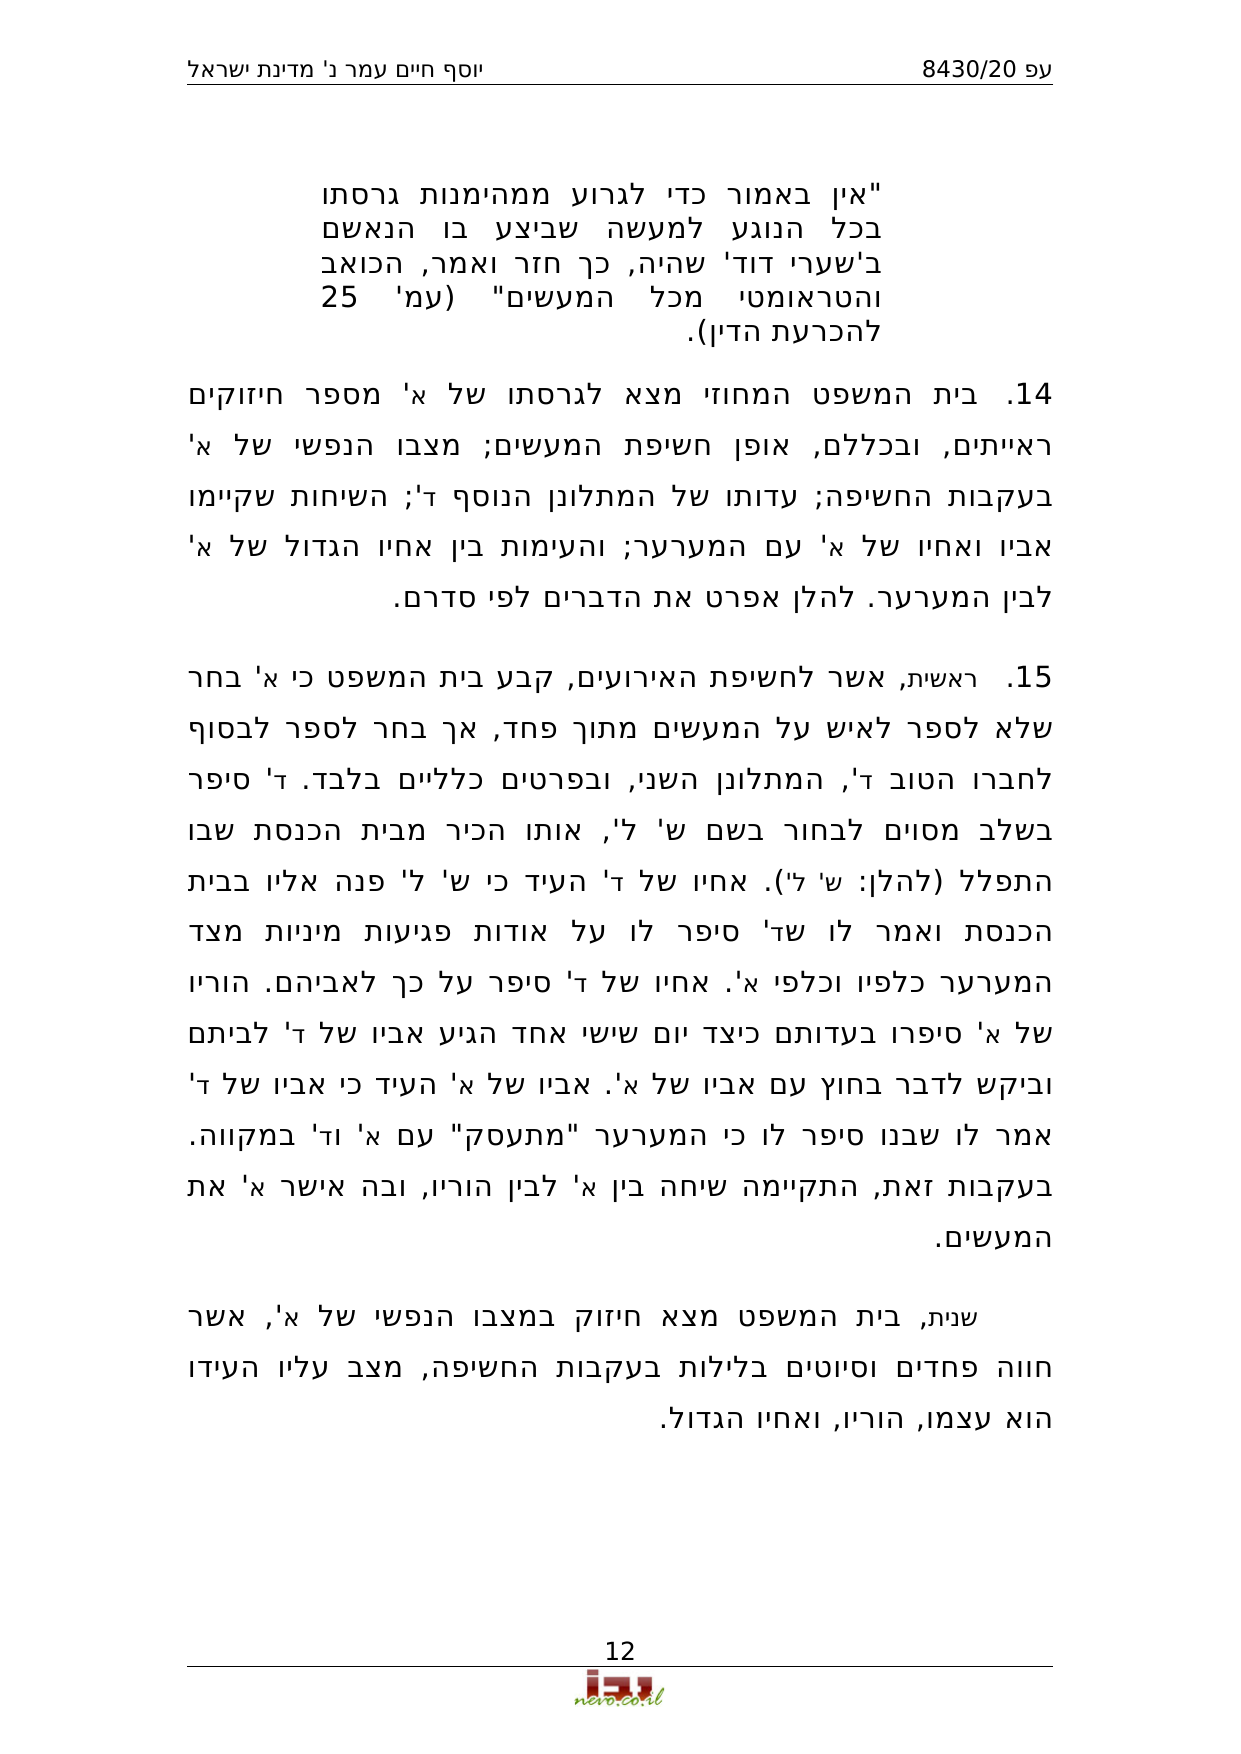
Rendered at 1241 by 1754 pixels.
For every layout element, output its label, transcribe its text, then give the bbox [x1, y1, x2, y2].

picture [574, 1669, 666, 1707]
text שנית, בית המשפט מצא חיזוק במצבו הנפשי של א', אשר חווה פחדים וסיוטים בלילות בעקבות החשיפה, מצב עליו העידו הוא עצמו, הוריו, ואחיו הגדול. [187, 1300, 1053, 1436]
text 14. בית המשפט המחוזי מצא לגרסתו של א' מספר חיזוקים ראייתים, ובכללם, אופן חשיפת המעשים; מצבו הנפשי של א' בעקבות החשיפה; עדותו של המתלונן הנוסף ד'; השיחות שקיימו אביו ואחיו של א' עם המערער; והעימות בין אחיו הגדול של א' לבין המערער. להלן אפרט את הדברים לפי סדרם. [187, 377, 1053, 615]
text 15. ראשית, אשר לחשיפת האירועים, קבע בית המשפט כי א' בחר שלא לספר לאיש על המעשים מתוך פחד, אך בחר לספר לבסוף לחברו הטוב ד', המתלונן השני, ובפרטים כלליים בלבד. ד' סיפר בשלב מסוים לבחור בשם ש' ל', אותו הכיר מבית הכנסת שבו התפלל (להלן: ש' ל'). אחיו של ד' העיד כי ש' ל' פנה אליו בבית הכנסת ואמר לו שד' סיפר לו על אודות פגיעות מיניות מצד המערער כלפיו וכלפי א'. אחיו של ד' סיפר על כך לאביהם. הוריו של א' סיפרו בעדותם כיצד יום שישי אחד הגיע אביו של ד' לביתם וביקש לדבר בחוץ עם אביו של א'. אביו של א' העיד כי אביו של ד' אמר לו שבנו סיפר לו כי המערער "מתעסק" עם א' וד' במקווה. בעקבות זאת, התקיימה שיחה בין א' לבין הוריו, ובה אישר א' את המעשים. [187, 660, 1053, 1254]
text "אין באמור כדי לגרוע ממהימנות גרסתו בכל הנוגע למעשה שביצע בו הנאשם ב'שערי דוד' שהיה, כך חזר ואמר, הכואב והטראומטי מכל המעשים" (עמ' 25 להכרעת הדין). [321, 177, 882, 348]
